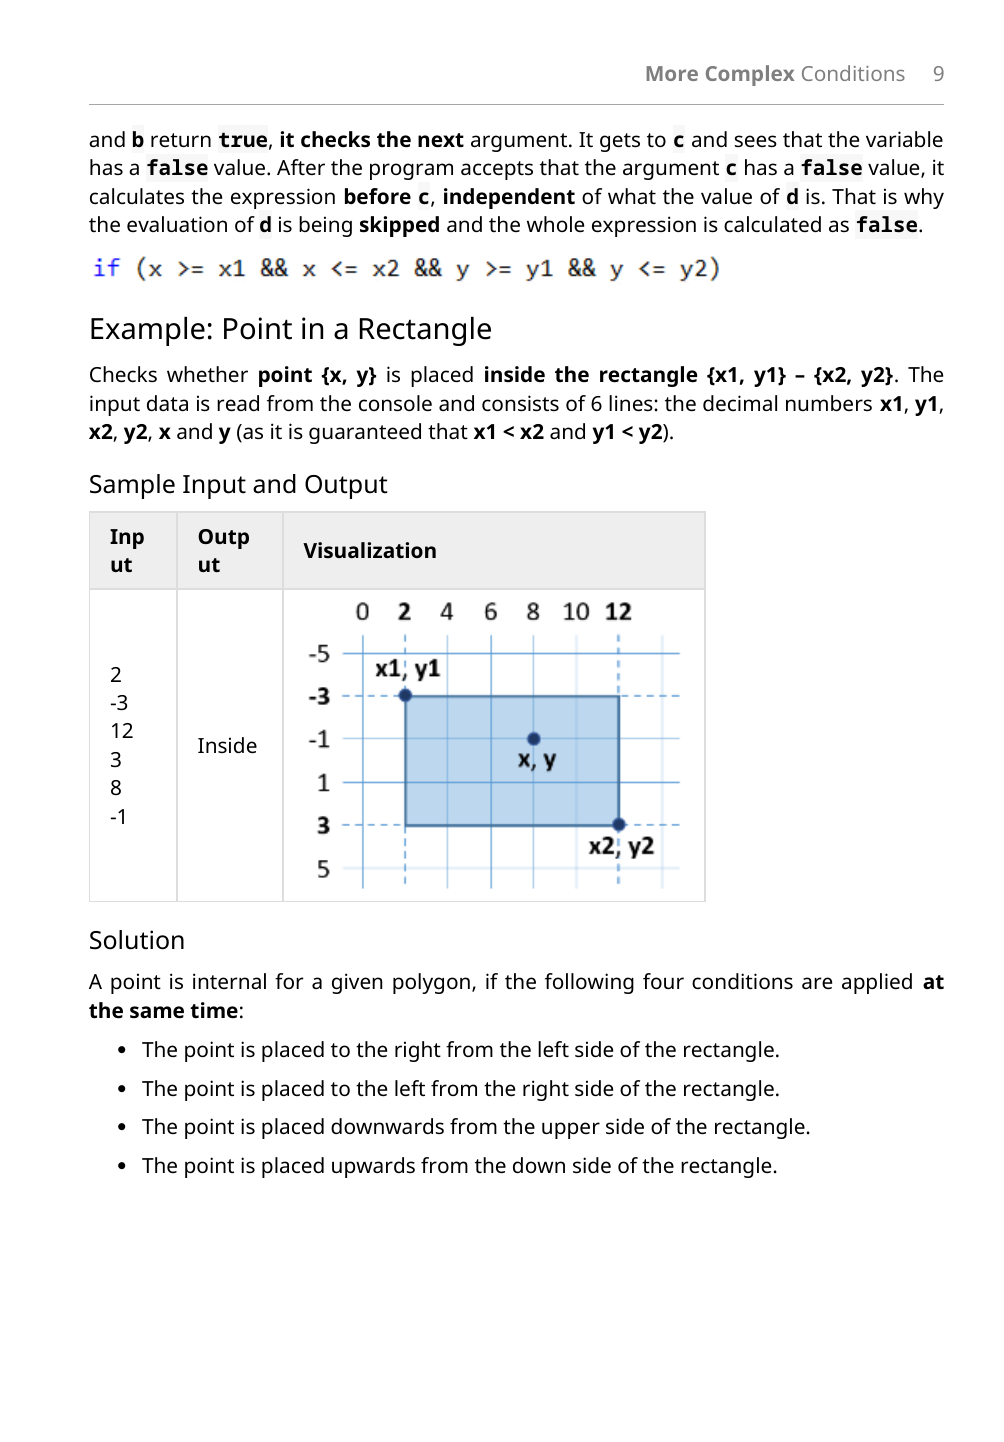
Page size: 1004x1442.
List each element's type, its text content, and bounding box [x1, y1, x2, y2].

list The point is placed to the right from the left side of the rectangle. [118, 1035, 944, 1063]
subtitle Sample Input and Output [89, 466, 944, 501]
table_cell 2 -3 12 3 8 -1 [90, 590, 176, 901]
table_header Visualization [284, 513, 704, 588]
subtitle Example: Point in a Rectangle [89, 308, 944, 348]
picture [88, 249, 722, 286]
table_cell [284, 590, 704, 901]
list The point is placed upwards from the down side of the rectangle. [118, 1151, 944, 1180]
subtitle Solution [89, 923, 944, 957]
table_header Output [178, 513, 282, 588]
table_cell Inside [178, 590, 282, 901]
text A point is internal for a given polygon, if the following four conditions are applied at the same time: [89, 967, 944, 1024]
list The point is placed downwards from the upper side of the rectangle. [118, 1112, 944, 1141]
picture [303, 599, 683, 892]
text Checks whether point {x, y} is placed inside the rectangle {x1, y1} – {x2, y2}. The input data is read from the console and consists of 6 lines: the decimal numbers x1, y1, x2, y2, x and y (as it is guaranteed that x1 < x2 and y1 < y2). [89, 360, 944, 446]
table_header Input [90, 513, 176, 588]
list The point is placed to the left from the right side of the rectangle. [118, 1074, 944, 1102]
